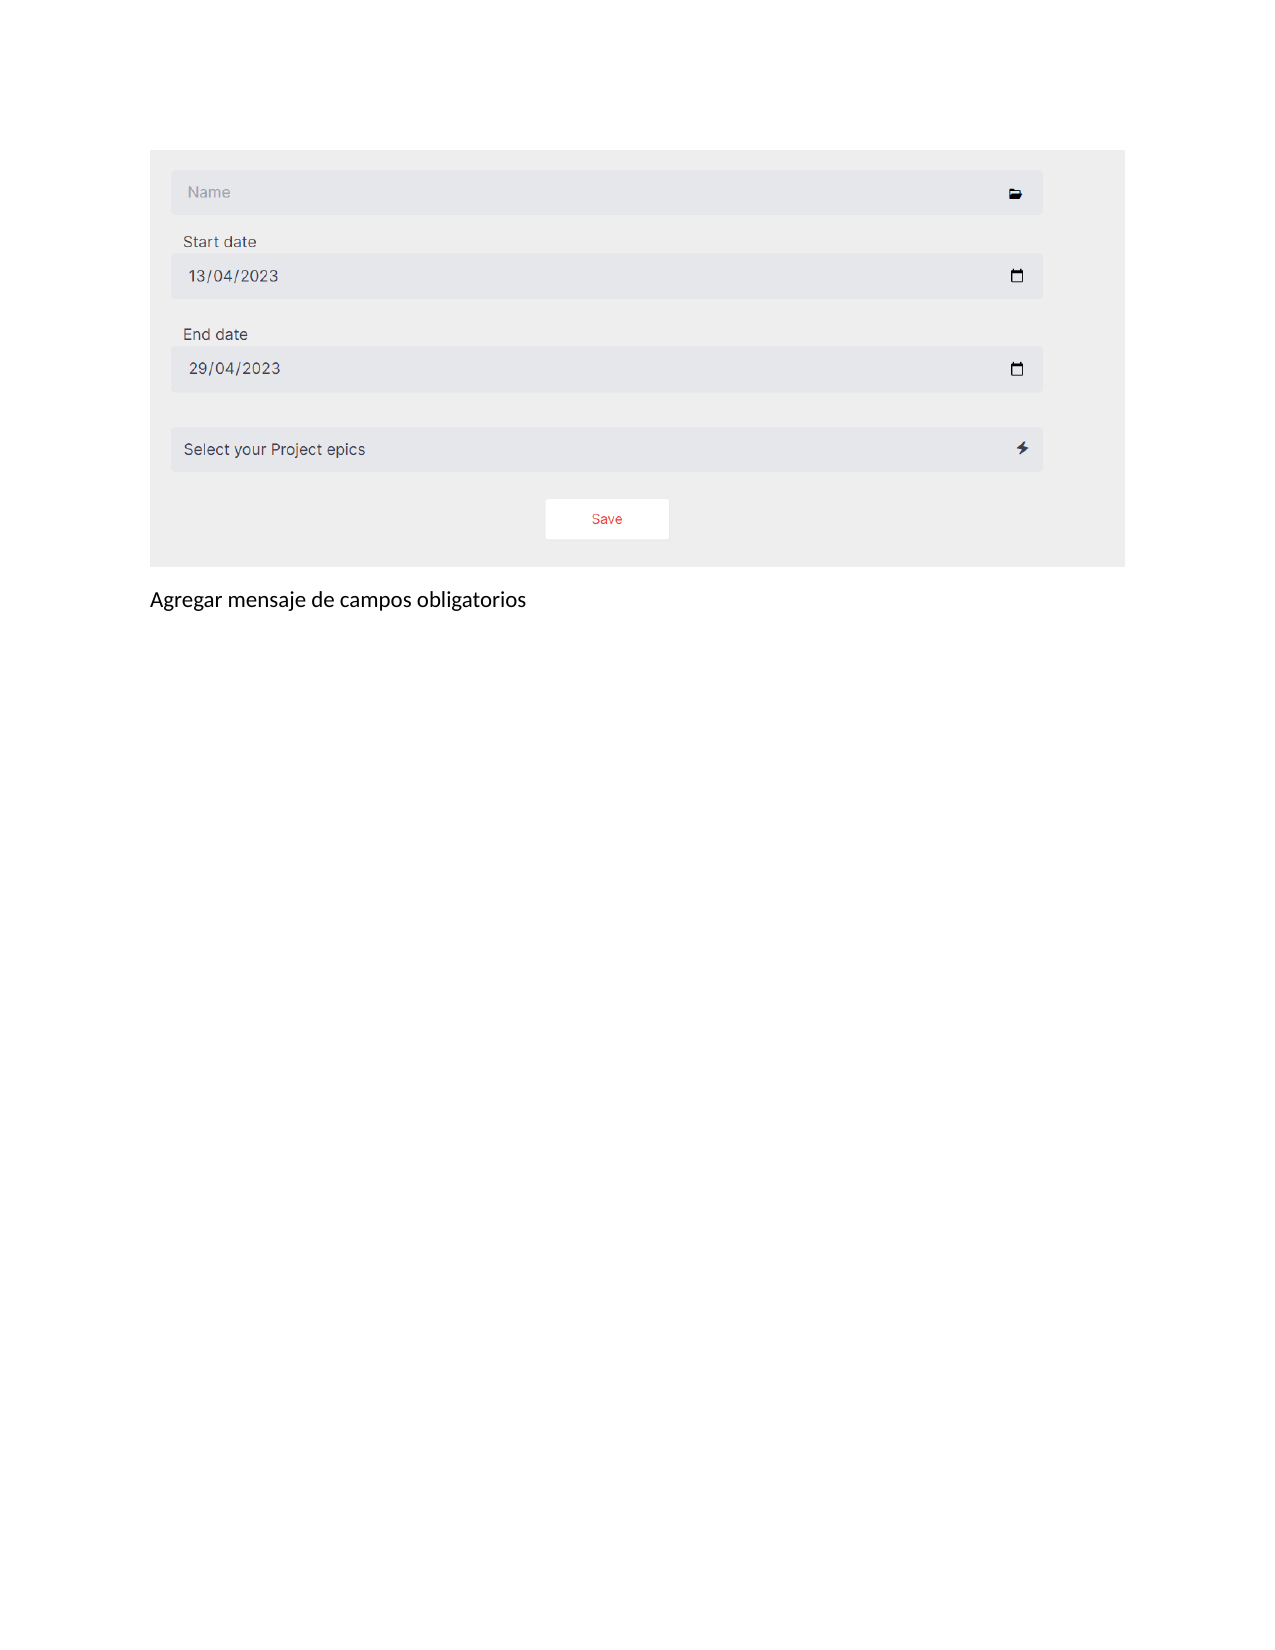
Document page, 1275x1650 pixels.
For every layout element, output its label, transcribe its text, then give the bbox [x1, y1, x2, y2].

picture [150, 150, 1125, 567]
text Agregar mensaje de campos obligatorios [150, 585, 1125, 613]
